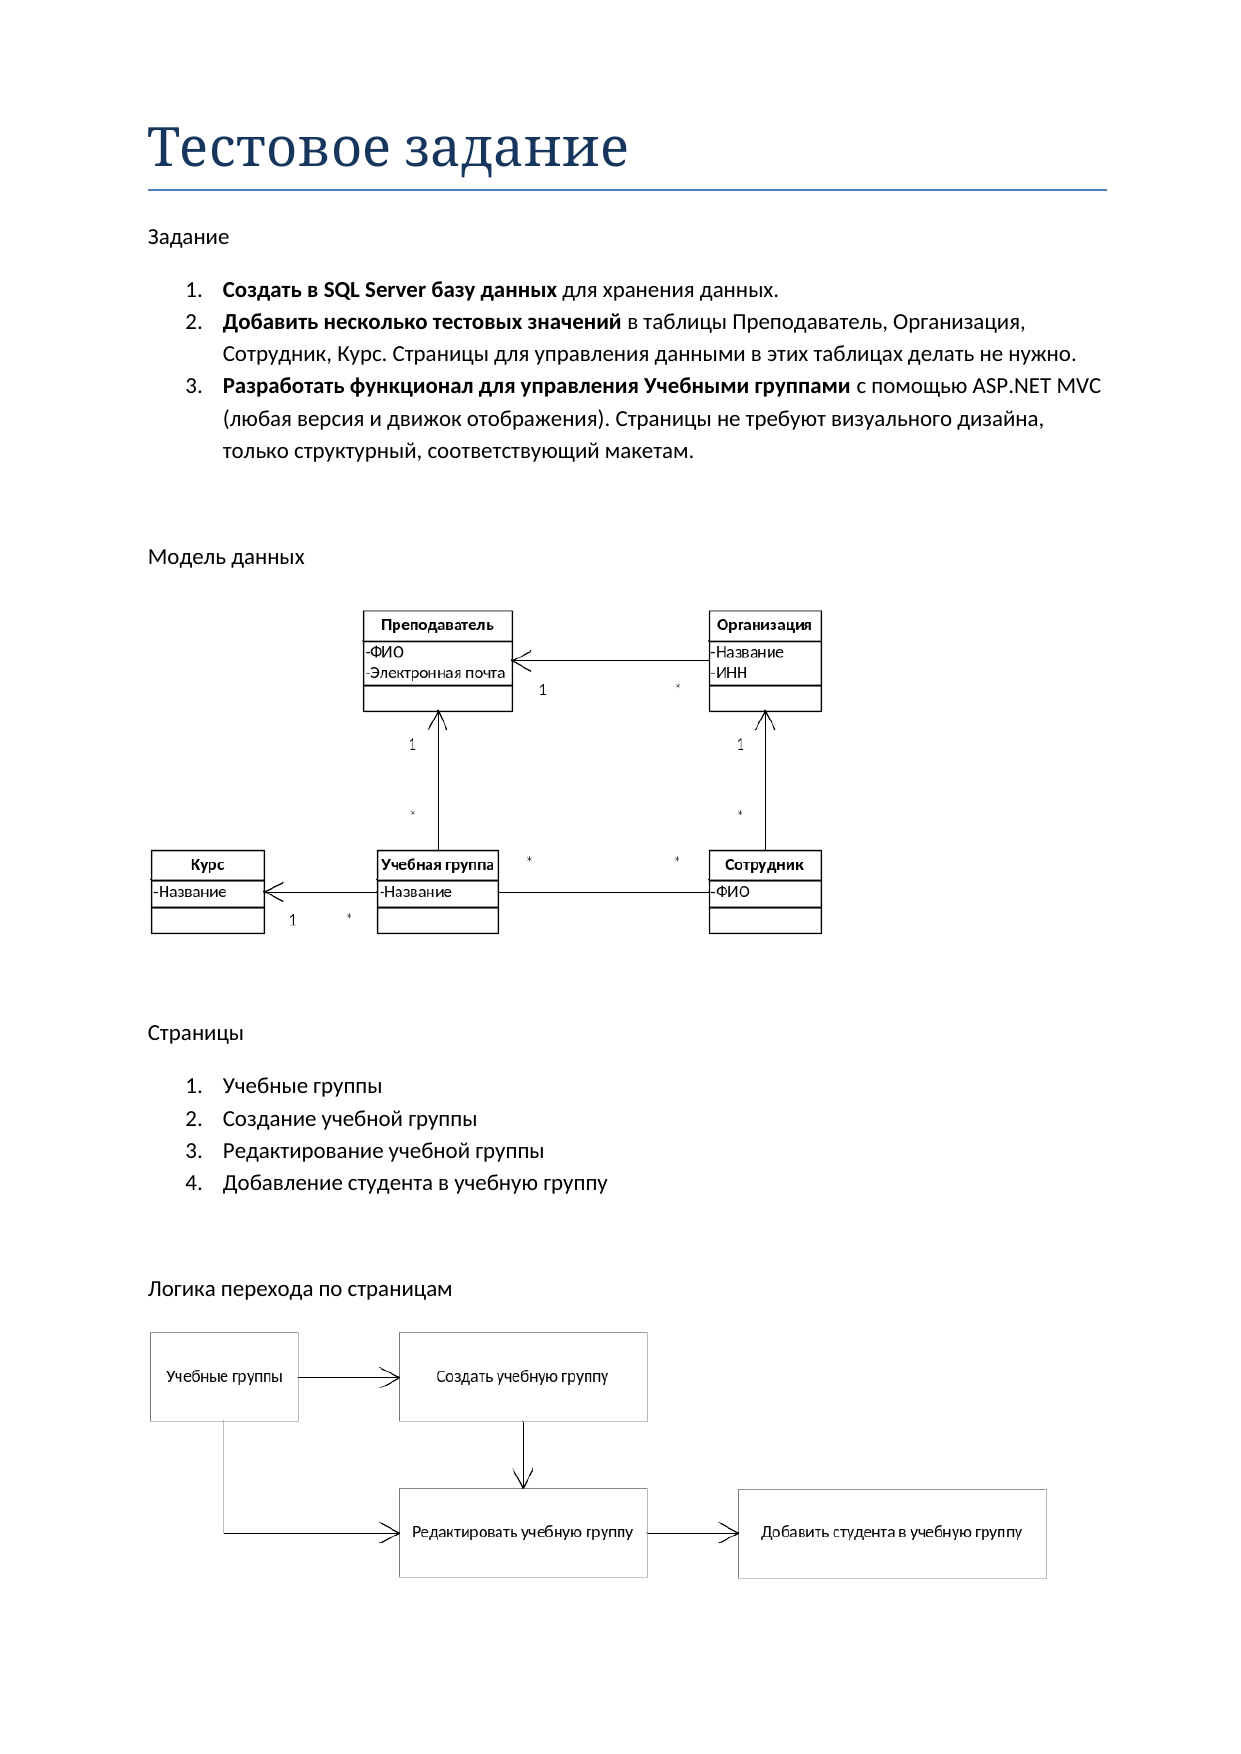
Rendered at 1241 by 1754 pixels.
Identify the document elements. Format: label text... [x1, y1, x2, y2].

text Модель данных [148, 542, 1107, 570]
title Тестовое задание [148, 118, 1107, 189]
list Разработать функционал для управления Учебными группами с помощью ASP.NET MVC (любая версия и движок отображения). Страницы не требуют визуального дизайна, только структурный, соответствующий макетам. [185, 372, 1107, 464]
list Создать в SQL Server базу данных для хранения данных. [185, 275, 1107, 303]
list Добавить несколько тестовых значений в таблицы Преподаватель, Организация, Сотрудник, Курс. Страницы для управления данными в этих таблицах делать не нужно. [185, 307, 1107, 367]
text Страницы [148, 1018, 1107, 1047]
list Учебные группы [185, 1072, 1107, 1099]
list Редактирование учебной группы [185, 1136, 1107, 1164]
text Логика перехода по страницам [148, 1274, 1107, 1302]
list Создание учебной группы [185, 1104, 1107, 1132]
list Добавление студента в учебную группу [185, 1168, 1107, 1196]
text Задание [148, 222, 1107, 250]
